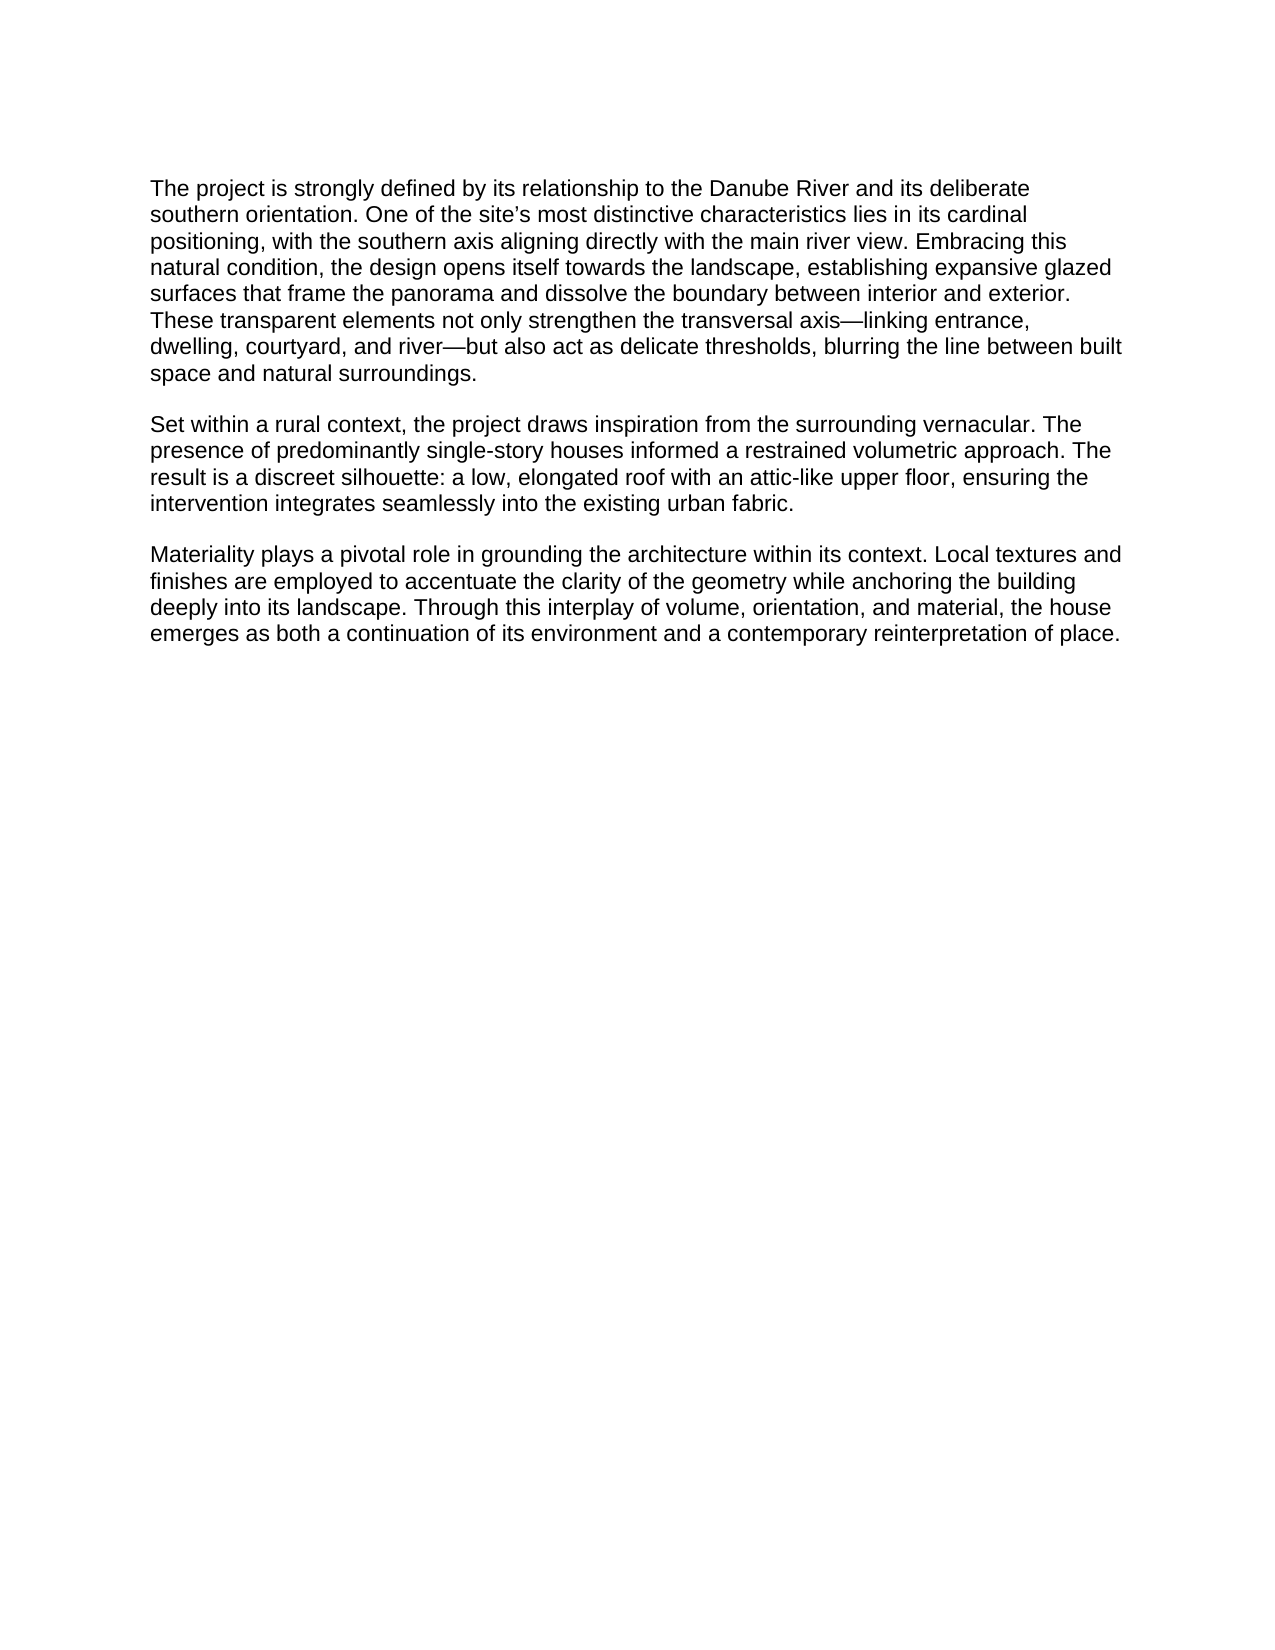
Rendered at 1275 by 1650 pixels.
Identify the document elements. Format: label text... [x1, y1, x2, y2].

text Materiality plays a pivotal role in grounding the architecture within its context. Local textures and finishes are employed to accentuate the clarity of the geometry while anchoring the building deeply into its landscape. Through this interplay of volume, orientation, and material, the house emerges as both a continuation of its environment and a contemporary reinterpretation of place. [150, 541, 1125, 647]
text Set within a rural context, the project draws inspiration from the surrounding vernacular. The presence of predominantly single-story houses informed a restrained volumetric approach. The result is a discreet silhouette: a low, elongated roof with an attic-like upper floor, ensuring the intervention integrates seamlessly into the existing urban fabric. [150, 411, 1125, 516]
text The project is strongly defined by its relationship to the Danube River and its deliberate southern orientation. One of the site’s most distinctive characteristics lies in its cardinal positioning, with the southern axis aligning directly with the main river view. Embracing this natural condition, the design opens itself towards the landscape, establishing expansive glazed surfaces that frame the panorama and dissolve the boundary between interior and exterior. These transparent elements not only strengthen the transversal axis—linking entrance, dwelling, courtyard, and river—but also act as delicate thresholds, blurring the line between built space and natural surroundings. [150, 175, 1125, 386]
